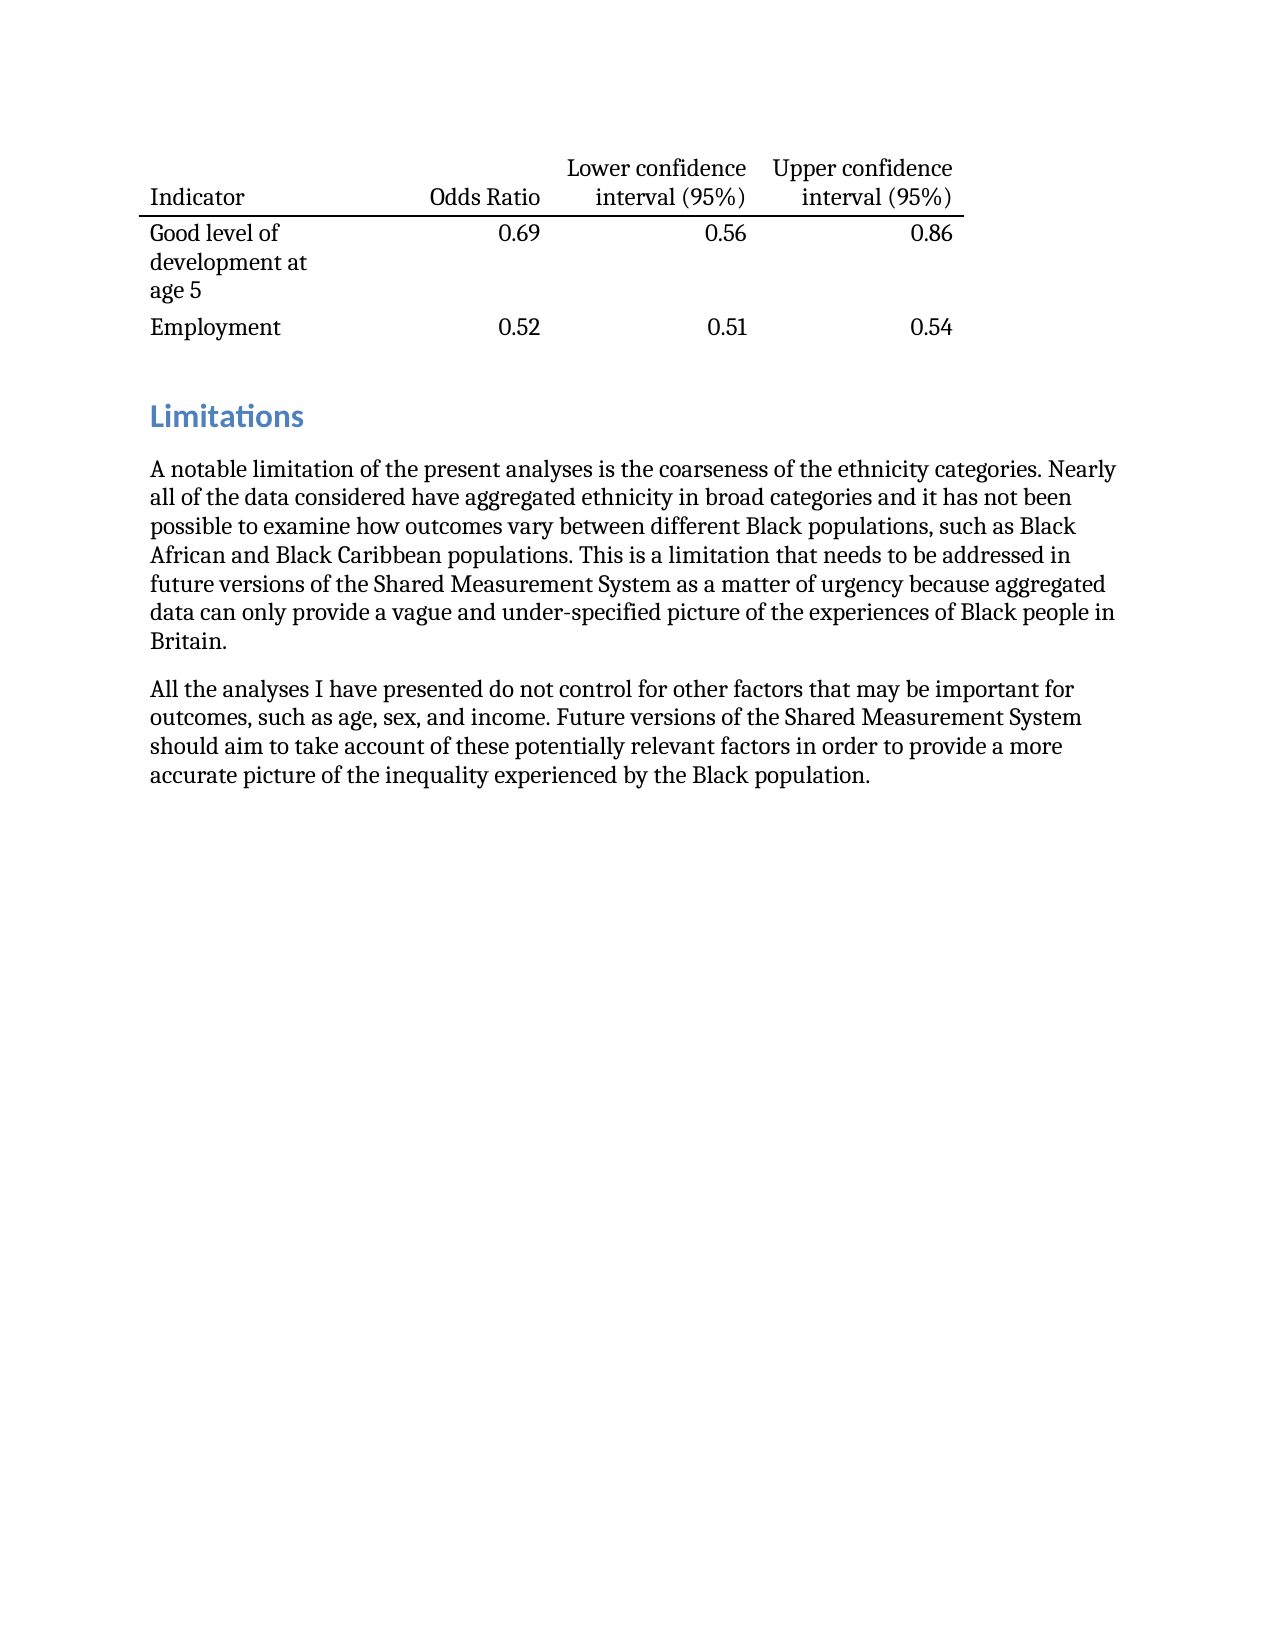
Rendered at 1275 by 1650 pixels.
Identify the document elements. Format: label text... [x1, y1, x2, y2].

table_cell Good level of development at age 5 [139, 217, 345, 309]
table_cell 0.56 [551, 217, 757, 309]
text All the analyses I have presented do not control for other factors that may be important for outcomes, such as age, sex, and income. Future versions of the Shared Measurement System should aim to take account of these potentially relevant factors in order to provide a more accurate picture of the inequality experienced by the Black population. [150, 674, 1125, 789]
table_cell 0.54 [758, 309, 964, 345]
table_cell 0.69 [345, 217, 551, 309]
subtitle Limitations [150, 395, 1125, 436]
table_cell 0.86 [758, 217, 964, 309]
text A notable limitation of the present analyses is the coarseness of the ethnicity categories. Nearly all of the data considered have aggregated ethnicity in broad categories and it has not been possible to examine how outcomes vary between different Black populations, such as Black African and Black Caribbean populations. This is a limitation that needs to be addressed in future versions of the Shared Measurement System as a matter of urgency because aggregated data can only provide a vague and under-specified picture of the experiences of Black people in Britain. [150, 454, 1125, 656]
table_header Lower confidence interval (95%) [551, 150, 757, 215]
table_cell Employment [139, 309, 345, 345]
table_header Odds Ratio [345, 150, 551, 215]
table_header Upper confidence interval (95%) [758, 150, 964, 215]
table_header Indicator [139, 150, 345, 215]
table_cell 0.51 [551, 309, 757, 345]
table_cell 0.52 [345, 309, 551, 345]
